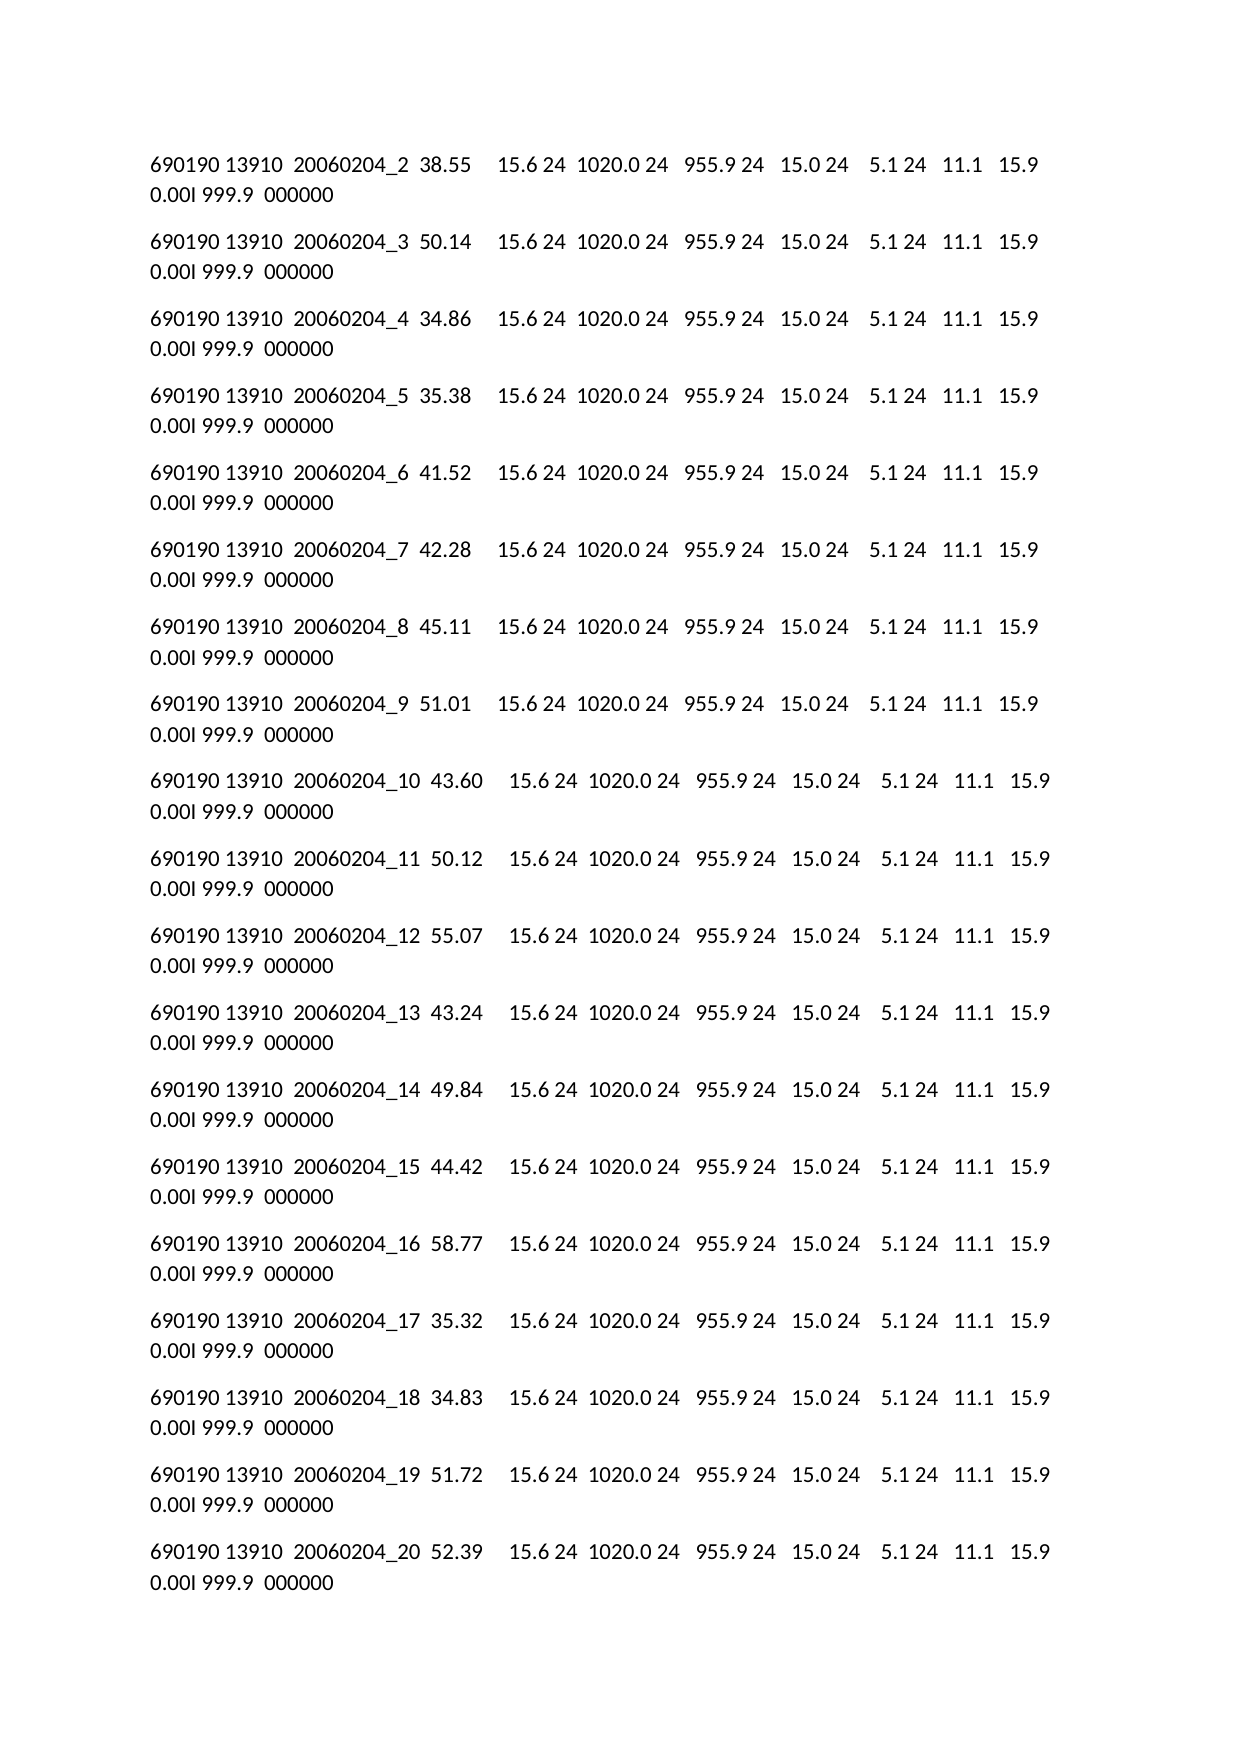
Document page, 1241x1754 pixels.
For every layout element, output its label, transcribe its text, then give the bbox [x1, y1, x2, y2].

text 690190 13910 20060204_17 35.32 15.6 24 1020.0 24 955.9 24 15.0 24 5.1 24 11.1 15.9 0.00I 999.9 000000 [150, 1306, 1090, 1364]
text 690190 13910 20060204_12 55.07 15.6 24 1020.0 24 955.9 24 15.0 24 5.1 24 11.1 15.9 0.00I 999.9 000000 [150, 921, 1090, 979]
text 690190 13910 20060204_6 41.52 15.6 24 1020.0 24 955.9 24 15.0 24 5.1 24 11.1 15.9 0.00I 999.9 000000 [150, 458, 1090, 517]
text 690190 13910 20060204_18 34.83 15.6 24 1020.0 24 955.9 24 15.0 24 5.1 24 11.1 15.9 0.00I 999.9 000000 [150, 1383, 1090, 1442]
text 690190 13910 20060204_4 34.86 15.6 24 1020.0 24 955.9 24 15.0 24 5.1 24 11.1 15.9 0.00I 999.9 000000 [150, 304, 1090, 362]
text 690190 13910 20060204_7 42.28 15.6 24 1020.0 24 955.9 24 15.0 24 5.1 24 11.1 15.9 0.00I 999.9 000000 [150, 535, 1090, 594]
text 690190 13910 20060204_14 49.84 15.6 24 1020.0 24 955.9 24 15.0 24 5.1 24 11.1 15.9 0.00I 999.9 000000 [150, 1075, 1090, 1133]
text 690190 13910 20060204_15 44.42 15.6 24 1020.0 24 955.9 24 15.0 24 5.1 24 11.1 15.9 0.00I 999.9 000000 [150, 1152, 1090, 1210]
text 690190 13910 20060204_3 50.14 15.6 24 1020.0 24 955.9 24 15.0 24 5.1 24 11.1 15.9 0.00I 999.9 000000 [150, 227, 1090, 285]
text 690190 13910 20060204_11 50.12 15.6 24 1020.0 24 955.9 24 15.0 24 5.1 24 11.1 15.9 0.00I 999.9 000000 [150, 844, 1090, 902]
text 690190 13910 20060204_20 52.39 15.6 24 1020.0 24 955.9 24 15.0 24 5.1 24 11.1 15.9 0.00I 999.9 000000 [150, 1537, 1090, 1596]
text 690190 13910 20060204_13 43.24 15.6 24 1020.0 24 955.9 24 15.0 24 5.1 24 11.1 15.9 0.00I 999.9 000000 [150, 998, 1090, 1056]
text 690190 13910 20060204_8 45.11 15.6 24 1020.0 24 955.9 24 15.0 24 5.1 24 11.1 15.9 0.00I 999.9 000000 [150, 612, 1090, 671]
text 690190 13910 20060204_5 35.38 15.6 24 1020.0 24 955.9 24 15.0 24 5.1 24 11.1 15.9 0.00I 999.9 000000 [150, 381, 1090, 439]
text 690190 13910 20060204_9 51.01 15.6 24 1020.0 24 955.9 24 15.0 24 5.1 24 11.1 15.9 0.00I 999.9 000000 [150, 689, 1090, 748]
text 690190 13910 20060204_16 58.77 15.6 24 1020.0 24 955.9 24 15.0 24 5.1 24 11.1 15.9 0.00I 999.9 000000 [150, 1229, 1090, 1287]
text 690190 13910 20060204_19 51.72 15.6 24 1020.0 24 955.9 24 15.0 24 5.1 24 11.1 15.9 0.00I 999.9 000000 [150, 1460, 1090, 1519]
text 690190 13910 20060204_2 38.55 15.6 24 1020.0 24 955.9 24 15.0 24 5.1 24 11.1 15.9 0.00I 999.9 000000 [150, 150, 1090, 208]
text 690190 13910 20060204_10 43.60 15.6 24 1020.0 24 955.9 24 15.0 24 5.1 24 11.1 15.9 0.00I 999.9 000000 [150, 767, 1090, 825]
